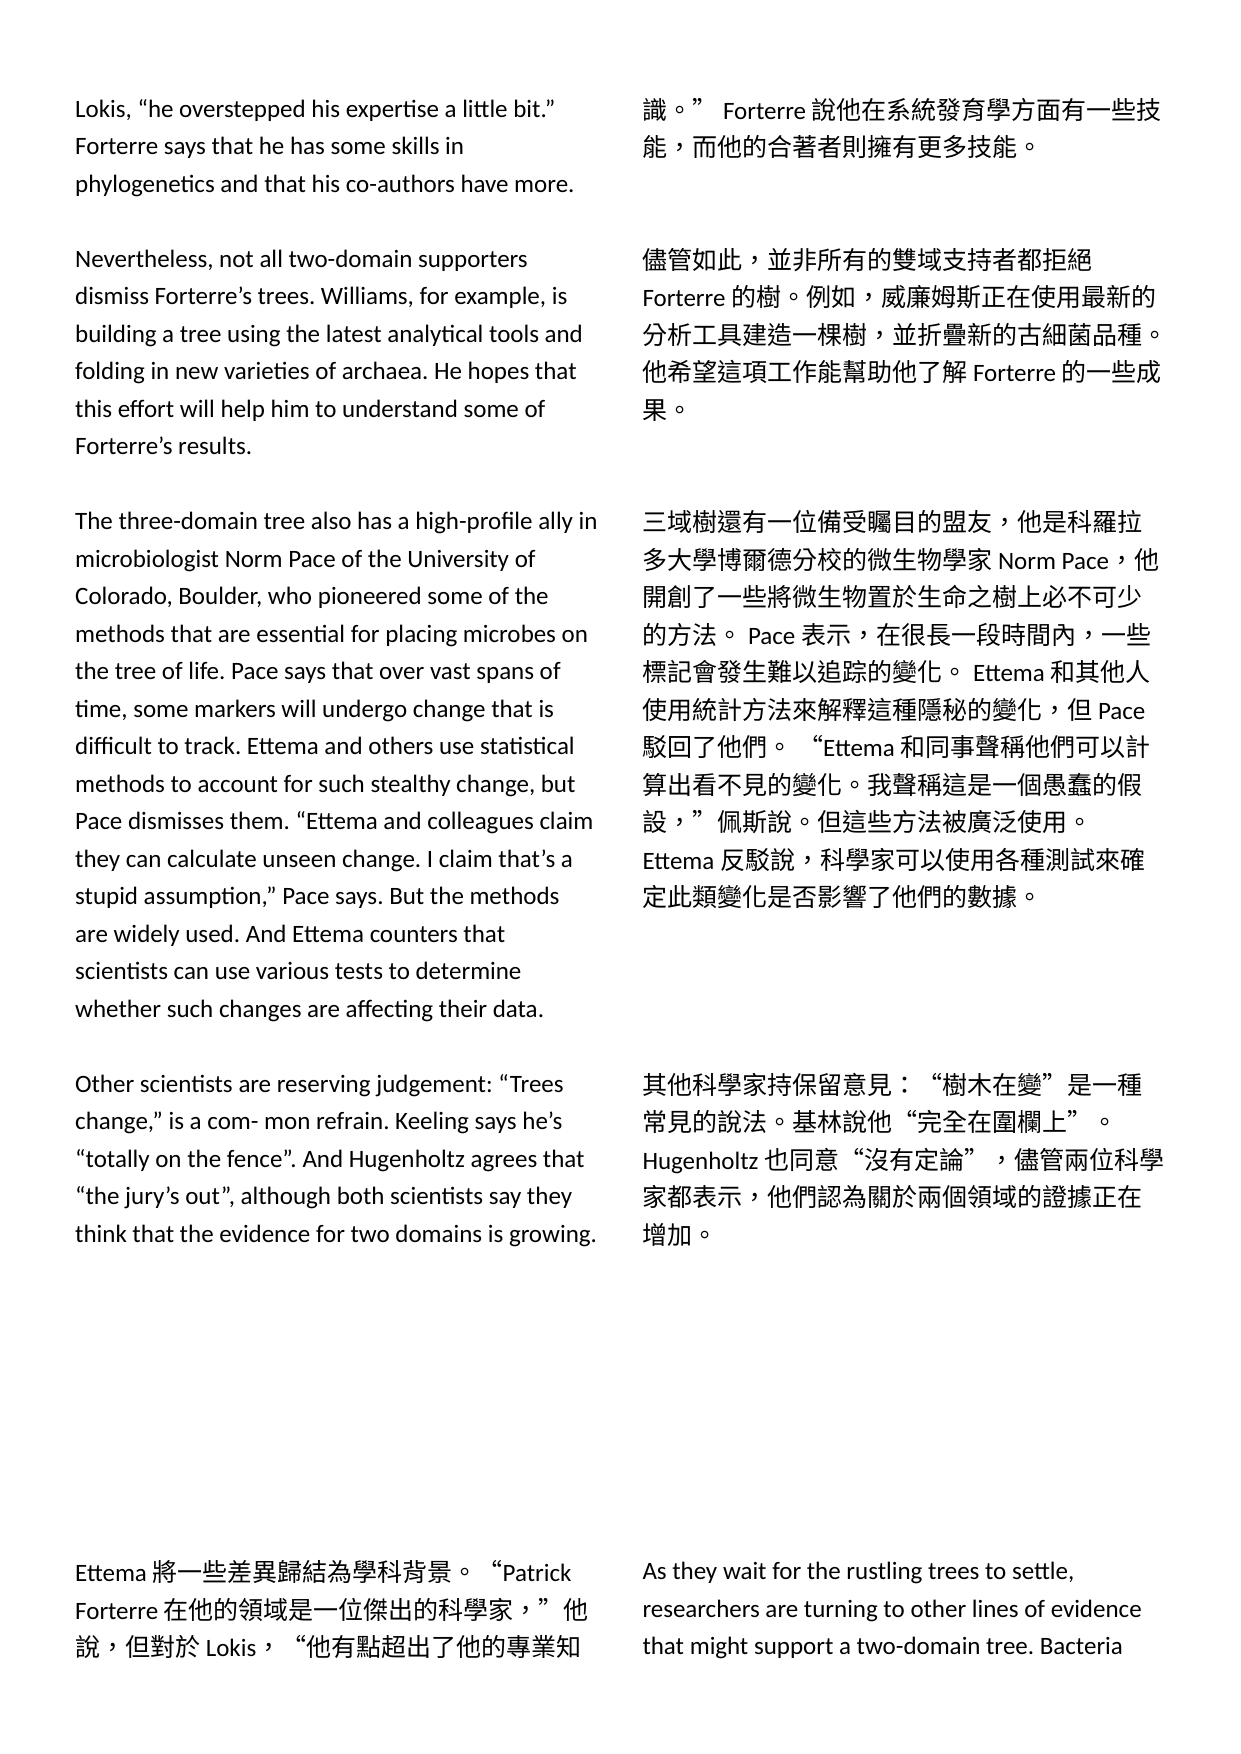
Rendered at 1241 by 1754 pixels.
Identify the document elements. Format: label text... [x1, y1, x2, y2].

text Nevertheless, not all two-domain supporters dismiss Forterre’s trees. Williams, for example, is building a tree using the latest analytical tools and folding in new varieties of archaea. He hopes that this effort will help him to understand some of Forterre’s results. [75, 239, 598, 464]
text 其他科學家持保留意見：“樹木在變”是一種常見的說法。基林說他“完全在圍欄上”。 Hugenholtz 也同意“沒有定論”，儘管兩位科學家都表示，他們認為關於兩個領域的證據正在增加。 [642, 1064, 1165, 1252]
text Ettema 將一些差異歸結為學科背景。“Patrick Forterre 在他的領域是一位傑出的科學家，”他說，但對於 Lokis，“他有點超出了他的專業知識。” Forterre 說他在系統發育學方面有一些技能，而他的合著者則擁有更多技能。 [642, 89, 1165, 164]
text 儘管如此，並非所有的雙域支持者都拒絕 Forterre 的樹。例如，威廉姆斯正在使用最新的分析工具建造一棵樹，並折疊新的古細菌品種。他希望這項工作能幫助他了解 Forterre 的一些成果。 [642, 239, 1165, 427]
text Ettema 將一些差異歸結為學科背景。“Patrick Forterre 在他的領域是一位傑出的科學家，”他說，但對於 Lokis，“他有點超出了他的專業知識。” Forterre 說他在系統發育學方面有一些技能，而他的合著者則擁有更多技能。 [75, 1552, 598, 1664]
text Other scientists are reserving judgement: “Trees change,” is a com- mon refrain. Keeling says he’s “totally on the fence”. And Hugenholtz agrees that “the jury’s out”, although both scientists say they think that the evidence for two domains is growing. [75, 1064, 598, 1252]
text The three-domain tree also has a high-profile ally in microbiologist Norm Pace of the University of Colorado, Boulder, who pioneered some of the methods that are essential for placing microbes on the tree of life. Pace says that over vast spans of time, some markers will undergo change that is difficult to track. Ettema and others use statistical methods to account for such stealthy change, but Pace dismisses them. “Ettema and colleagues claim they can calculate unseen change. I claim that’s a stupid assumption,” Pace says. But the methods are widely used. And Ettema counters that scientists can use various tests to determine whether such changes are affecting their data. [75, 502, 598, 1027]
text 三域樹還有一位備受矚目的盟友，他是科羅拉多大學博爾德分校的微生物學家 Norm Pace，他開創了一些將微生物置於生命之樹上必不可少的方法。 Pace 表示，在很長一段時間內，一些標記會發生難以追踪的變化。 Ettema 和其他人使用統計方法來解釋這種隱秘的變化，但 Pace 駁回了他們。 “Ettema 和同事聲稱他們可以計算出看不見的變化。我聲稱這是一個愚蠢的假設，”佩斯說。但這些方法被廣泛使用。 Ettema 反駁說，科學家可以使用各種測試來確定此類變化是否影響了他們的數據。 [642, 502, 1165, 914]
